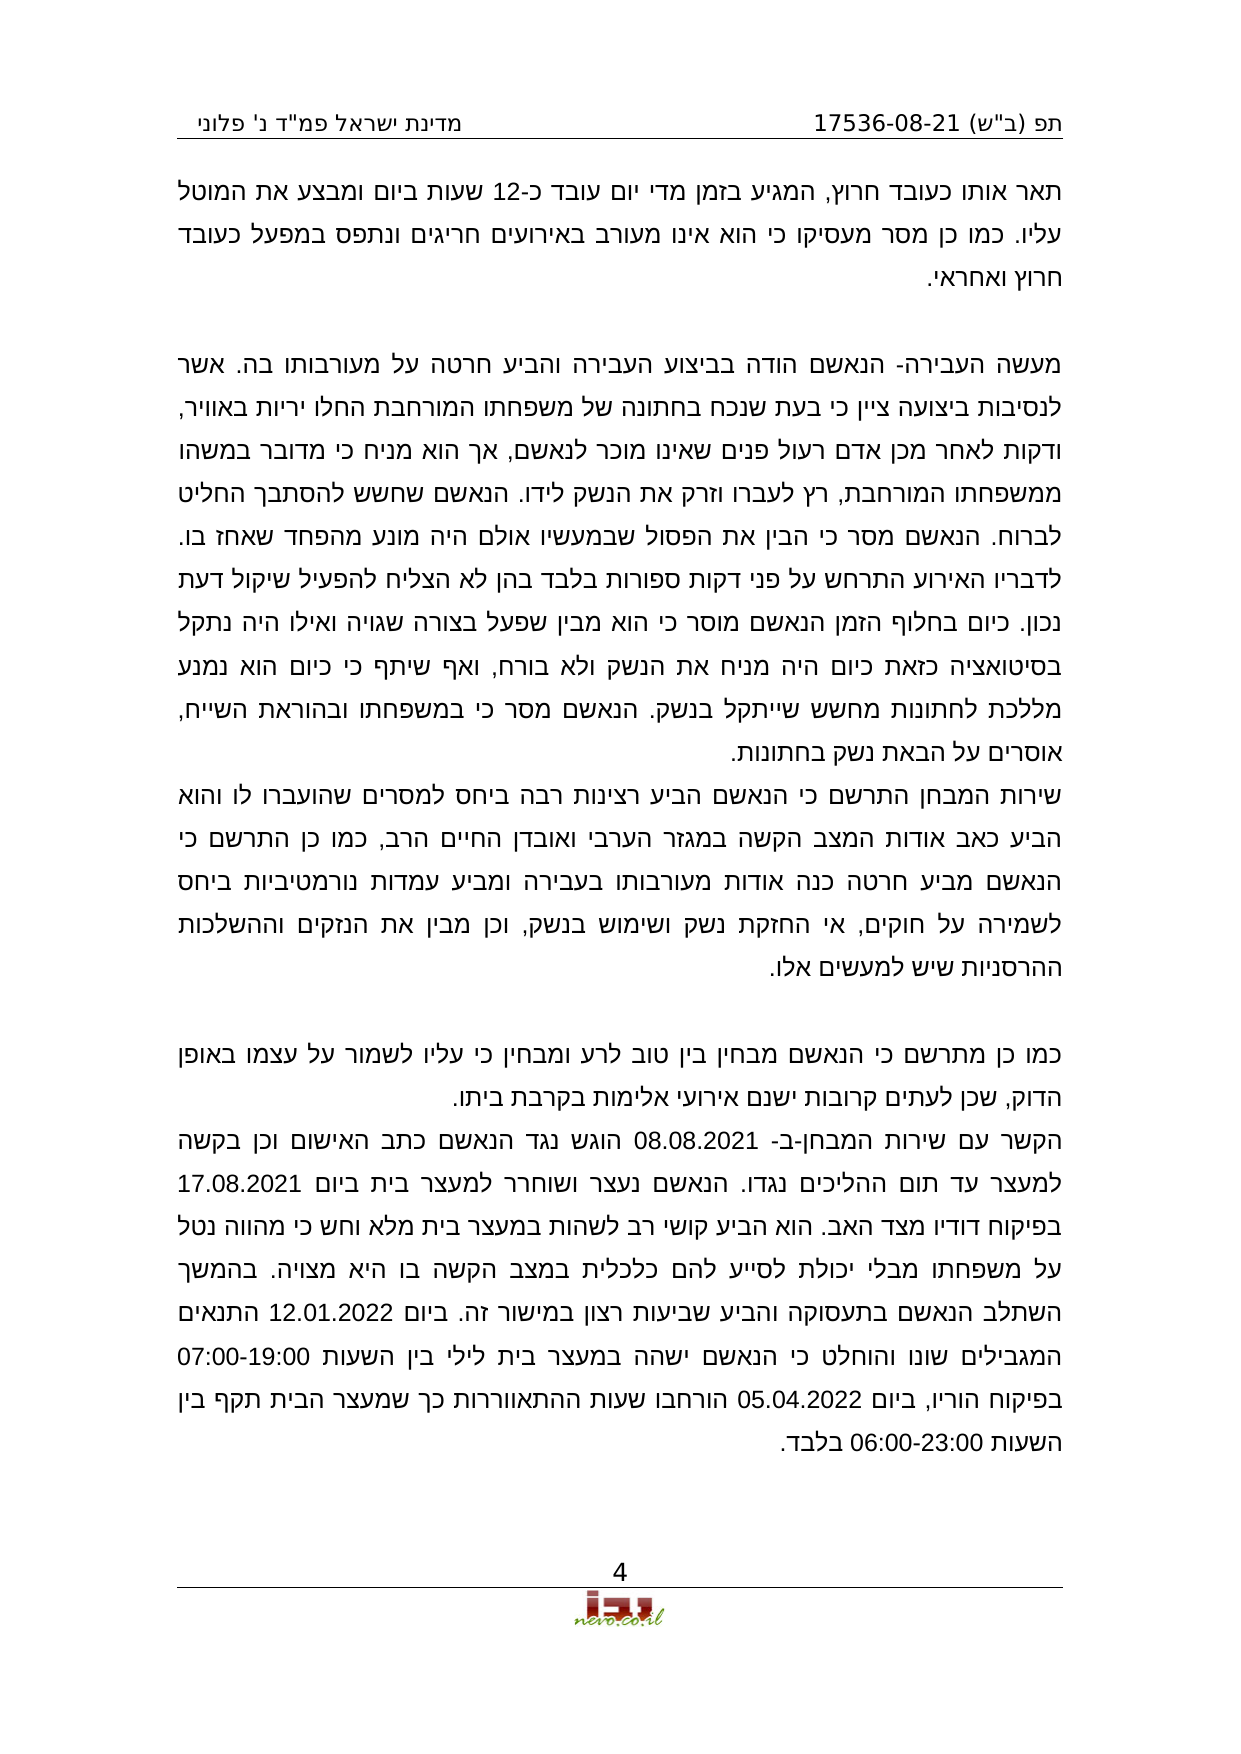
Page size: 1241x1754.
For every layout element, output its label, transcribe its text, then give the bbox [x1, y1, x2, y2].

text הקשר עם שירות המבחן-ב- 08.08.2021 הוגש נגד הנאשם כתב האישום וכן בקשה למעצר עד תום ההליכים נגדו. הנאשם נעצר ושוחרר למעצר בית ביום 17.08.2021 בפיקוח דודיו מצד האב. הוא הביע קושי רב לשהות במעצר בית מלא וחש כי מהווה נטל על משפחתו מבלי יכולת לסייע להם כלכלית במצב הקשה בו היא מצויה. בהמשך השתלב הנאשם בתעסוקה והביע שביעות רצון במישור זה. ביום 12.01.2022 התנאים המגבילים שונו והוחלט כי הנאשם ישהה במעצר בית לילי בין השעות 07:00-19:00 בפיקוח הוריו, ביום 05.04.2022 הורחבו שעות ההתאווררות כך שמעצר הבית תקף בין השעות 06:00-23:00 בלבד. [177, 1126, 1063, 1457]
text מעשה העבירה- הנאשם הודה בביצוע העבירה והביע חרטה על מעורבותו בה. אשר לנסיבות ביצועה ציין כי בעת שנכח בחתונה של משפחתו המורחבת החלו יריות באוויר, ודקות לאחר מכן אדם רעול פנים שאינו מוכר לנאשם, אך הוא מניח כי מדובר במשהו ממשפחתו המורחבת, רץ לעברו וזרק את הנשק לידו. הנאשם שחשש להסתבך החליט לברוח. הנאשם מסר כי הבין את הפסול שבמעשיו אולם היה מונע מהפחד שאחז בו. לדבריו האירוע התרחש על פני דקות ספורות בלבד בהן לא הצליח להפעיל שיקול דעת נכון. כיום בחלוף הזמן הנאשם מוסר כי הוא מבין שפעל בצורה שגויה ואילו היה נתקל בסיטואציה כזאת כיום היה מניח את הנשק ולא בורח, ואף שיתף כי כיום הוא נמנע מללכת לחתונות מחשש שייתקל בנשק. הנאשם מסר כי במשפחתו ובהוראת השייח, אוסרים על הבאת נשק בחתונות. [177, 350, 1063, 767]
text שירות המבחן התרשם כי הנאשם הביע רצינות רבה ביחס למסרים שהועברו לו והוא הביע כאב אודות המצב הקשה במגזר הערבי ואובדן החיים הרב, כמו כן התרשם כי הנאשם מביע חרטה כנה אודות מעורבותו בעבירה ומביע עמדות נורמטיביות ביחס לשמירה על חוקים, אי החזקת נשק ושימוש בנשק, וכן מבין את הנזקים וההשלכות ההרסניות שיש למעשים אלו. [177, 781, 1063, 982]
picture [574, 1590, 666, 1627]
text כמו כן מתרשם כי הנאשם מבחין בין טוב לרע ומבחין כי עליו לשמור על עצמו באופן הדוק, שכן לעתים קרובות ישנם אירועי אלימות בקרבת ביתו. [177, 1040, 1063, 1112]
